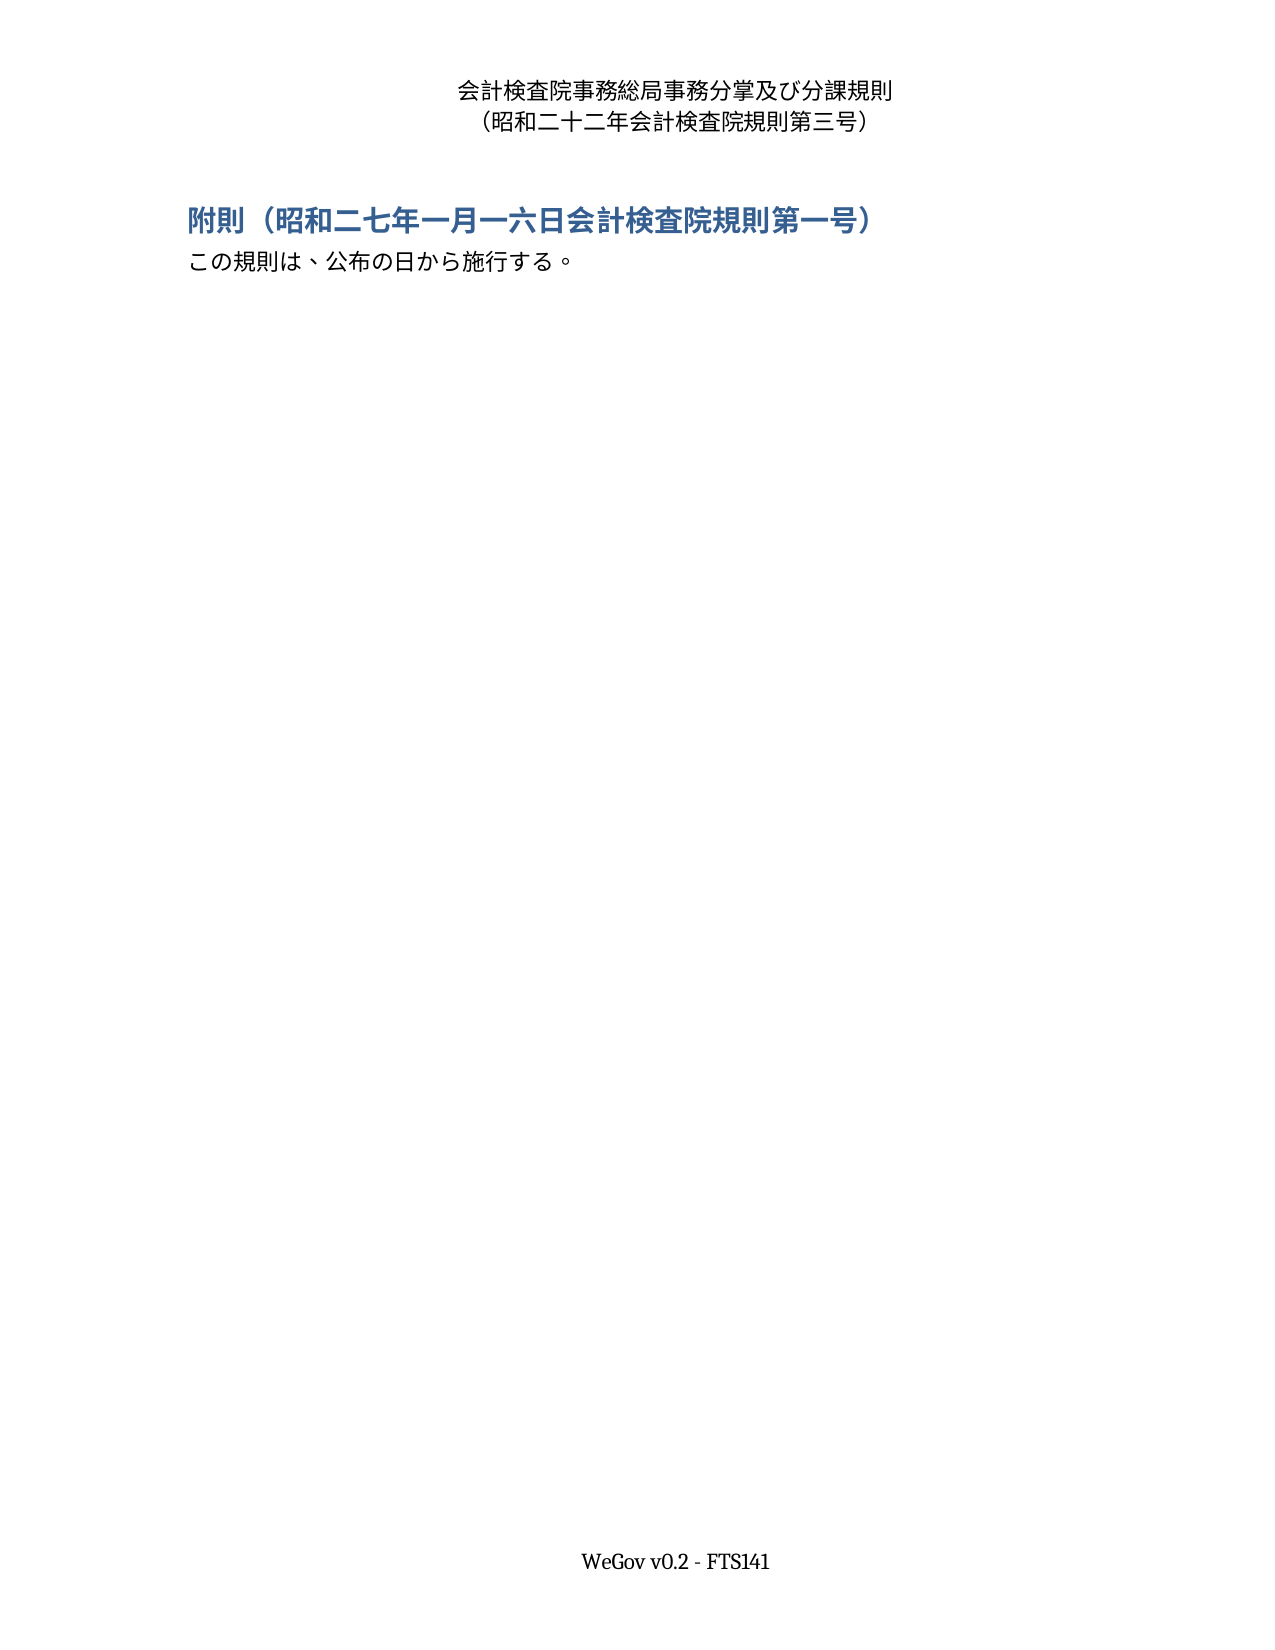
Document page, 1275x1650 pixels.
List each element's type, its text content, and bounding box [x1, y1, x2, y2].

subtitle 附則（昭和二七年一月一六日会計検査院規則第一号） [187, 200, 1087, 240]
text この規則は、公布の日から施行する。 [187, 246, 1087, 277]
